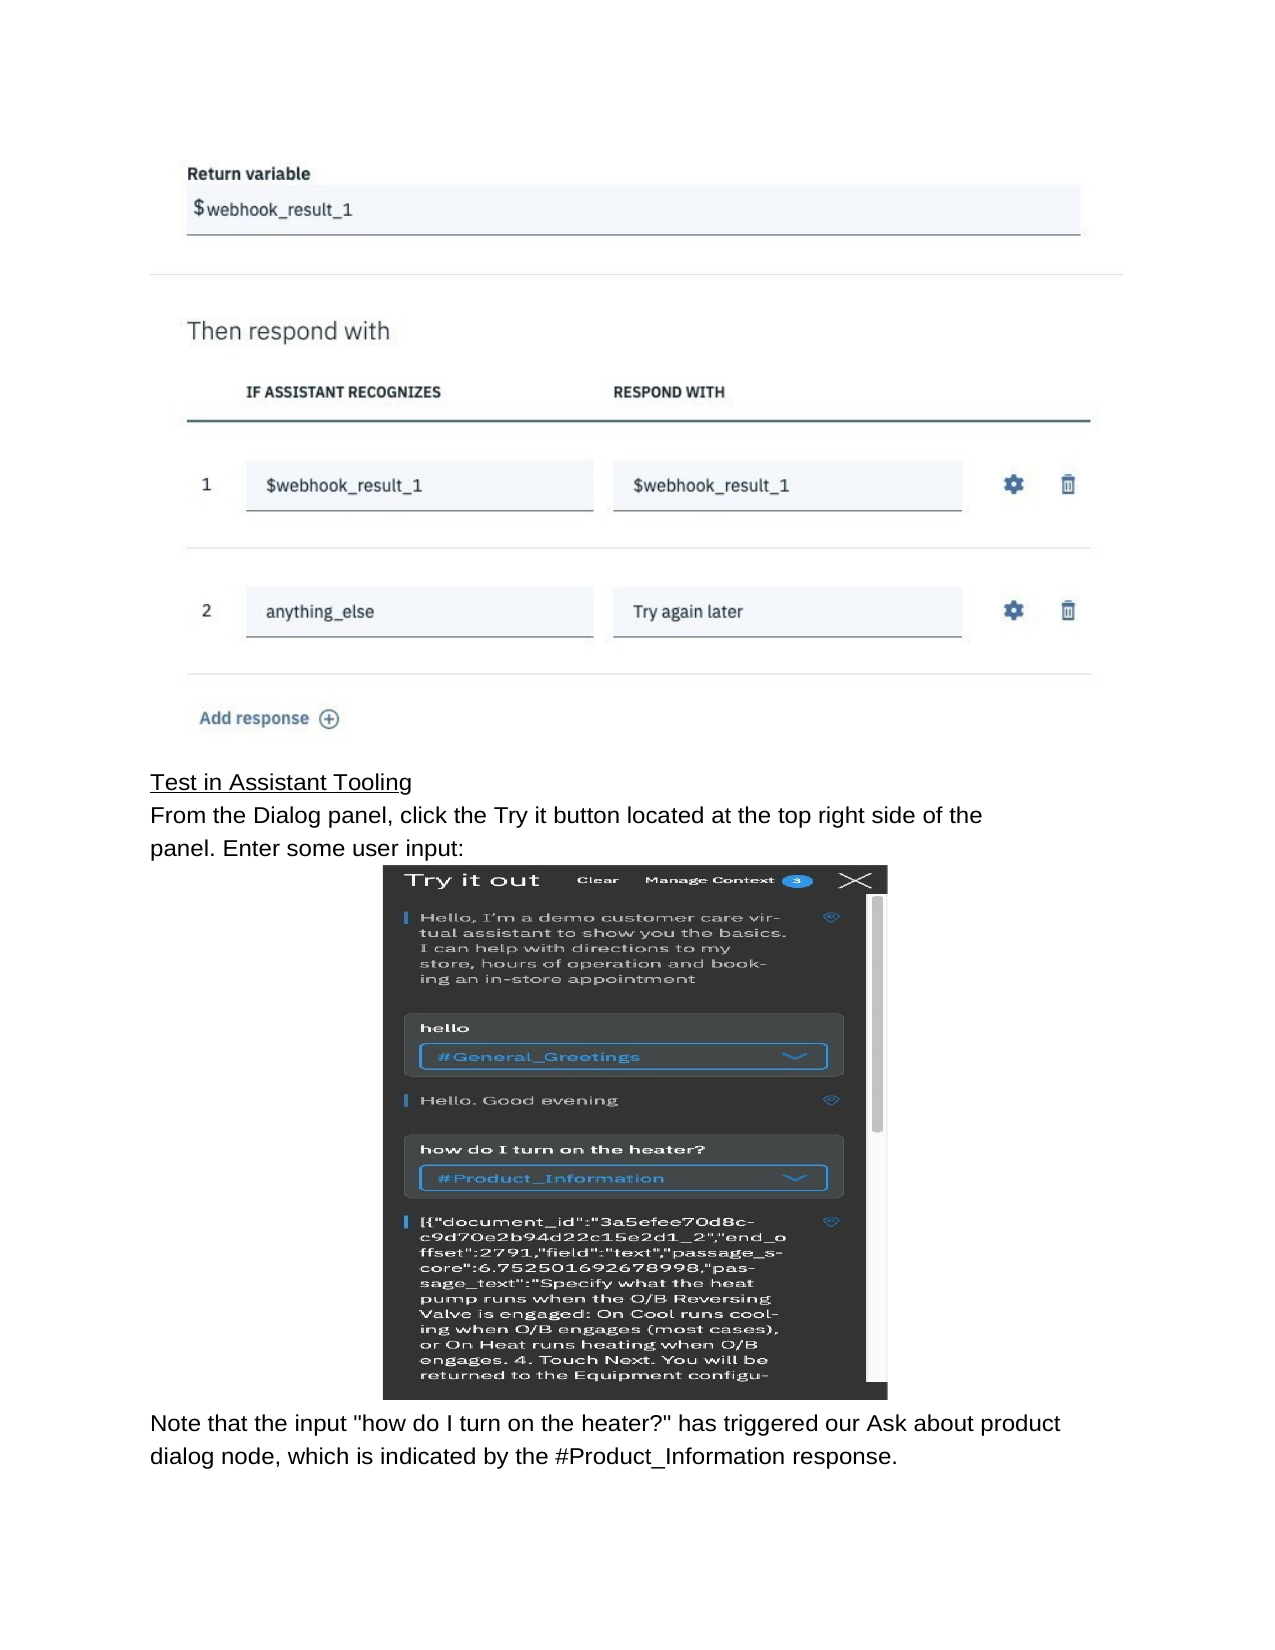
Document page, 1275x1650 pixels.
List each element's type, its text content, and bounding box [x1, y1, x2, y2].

picture [382, 865, 888, 1400]
text From the Dialog panel, click the Try it button located at the top right side of the panel. Enter some user input: [150, 802, 1034, 861]
text Test in Assistant Tooling [150, 769, 1137, 795]
text Note that the input "how do I turn on the heater?" has triggered our Ask about product dialog node, which is indicated by the #Product_Information response. [150, 1410, 1114, 1469]
picture [150, 160, 1124, 744]
